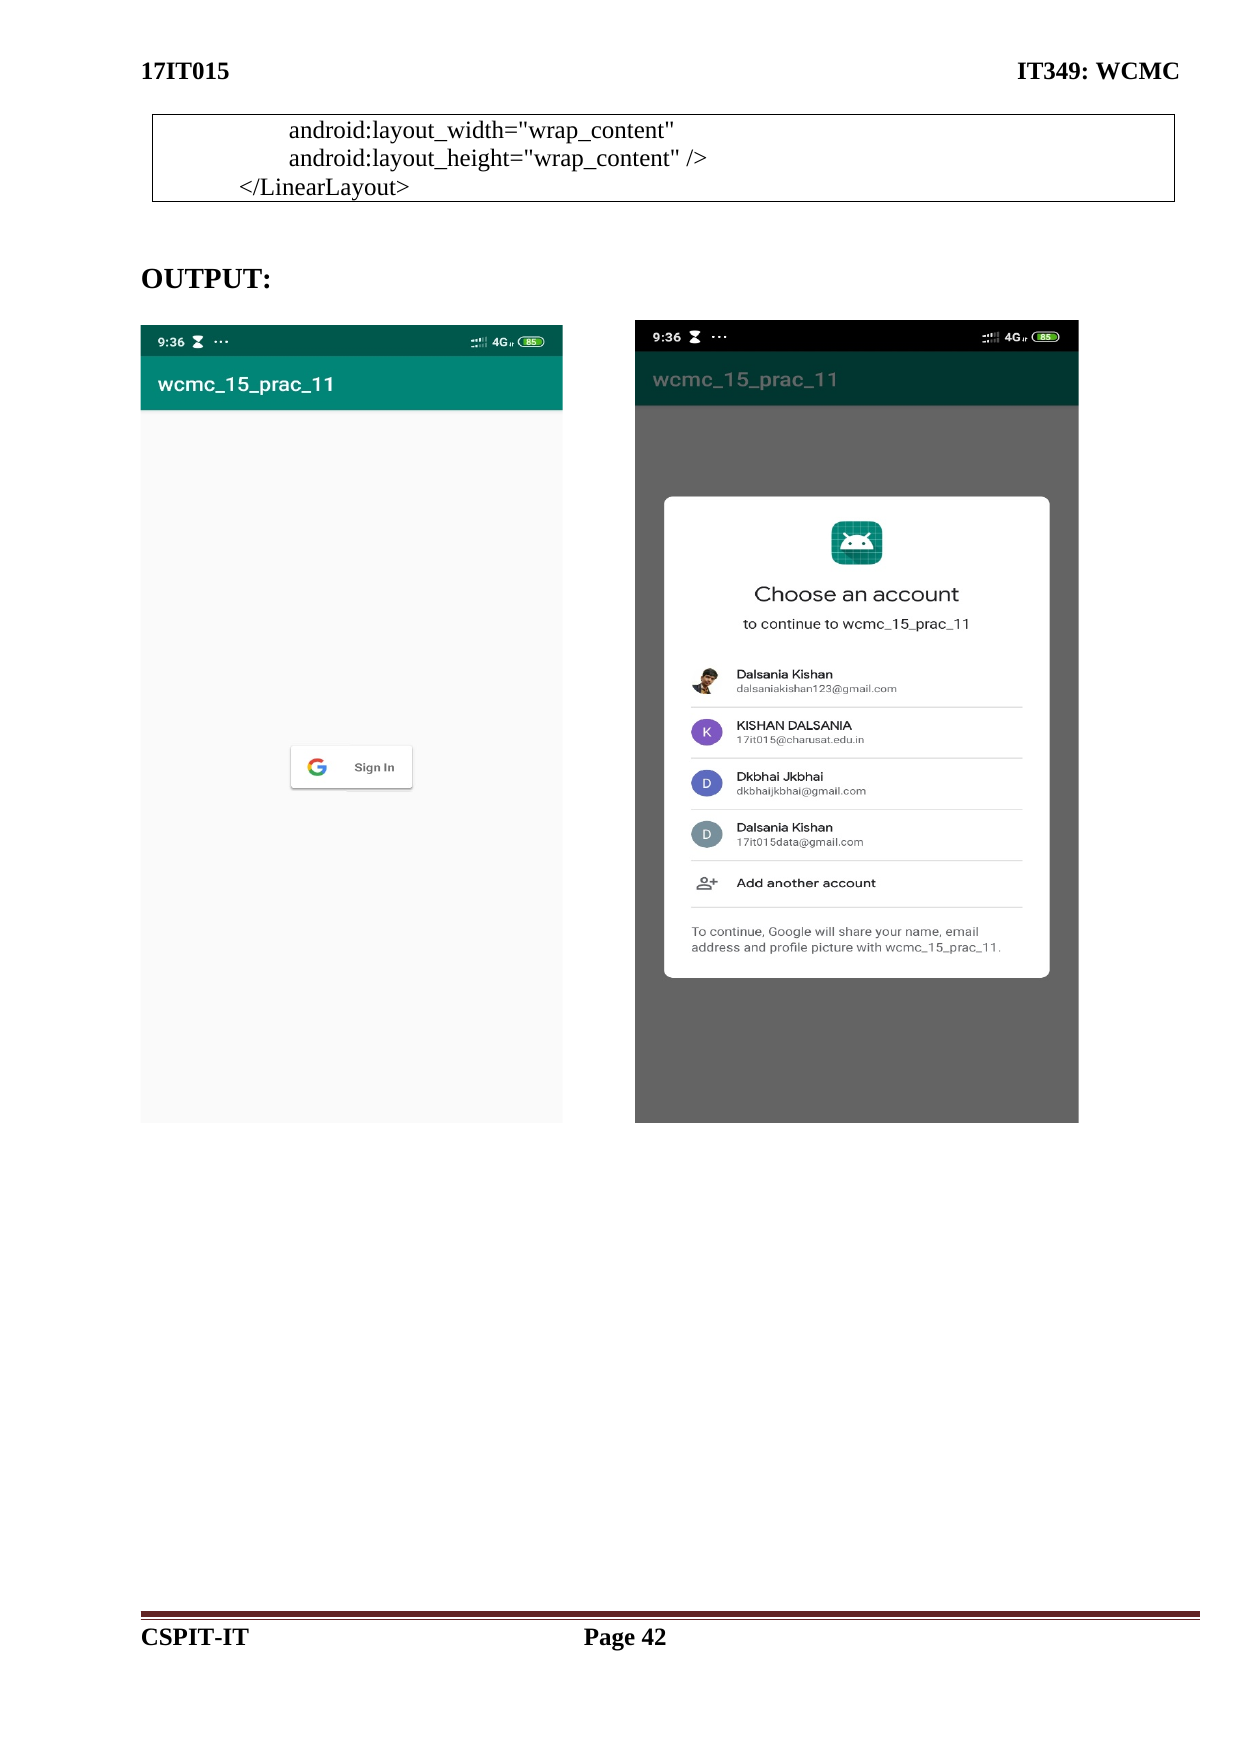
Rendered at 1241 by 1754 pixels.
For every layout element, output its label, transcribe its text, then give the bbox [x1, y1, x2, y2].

picture [140, 325, 563, 1123]
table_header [153, 115, 1174, 201]
text OUTPUT: [141, 261, 1200, 295]
picture [635, 320, 1079, 1123]
